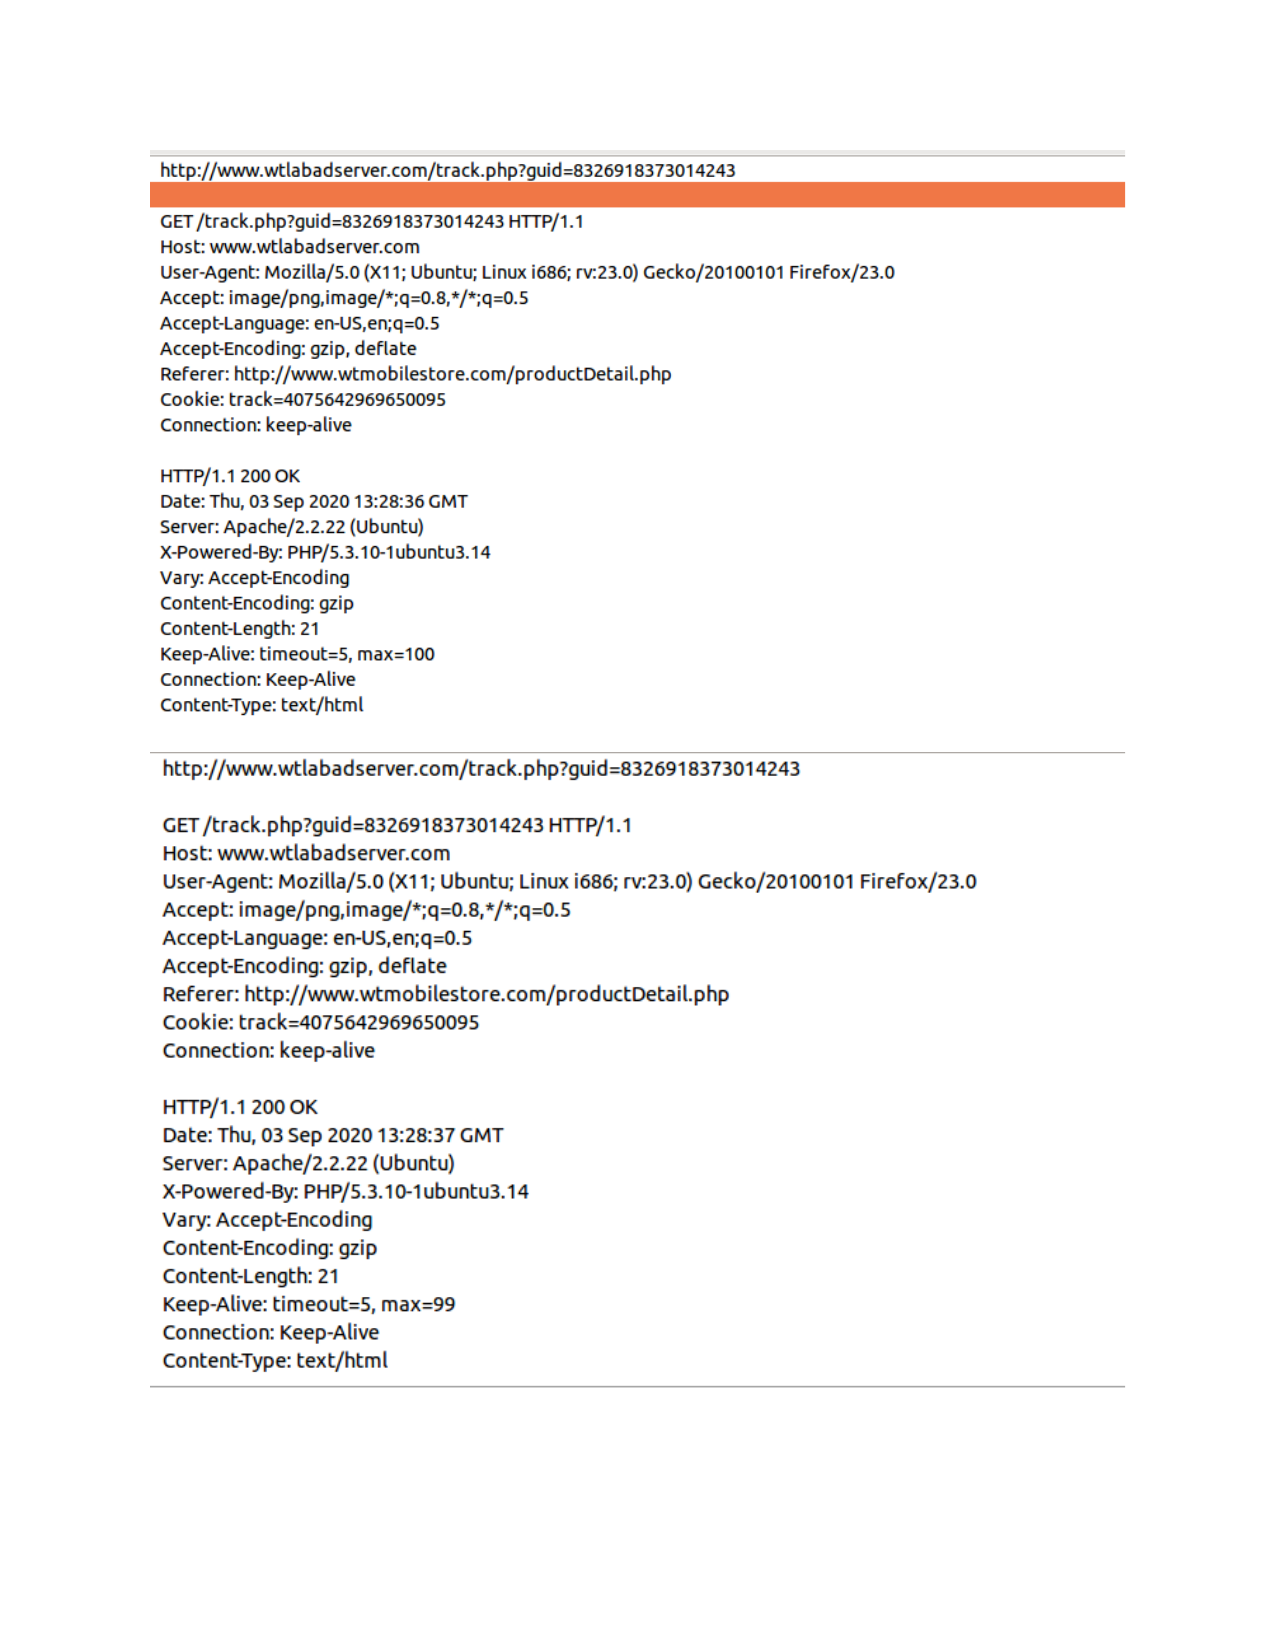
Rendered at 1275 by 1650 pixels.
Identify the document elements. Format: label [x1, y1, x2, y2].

picture [150, 752, 1125, 1389]
picture [150, 150, 1125, 728]
